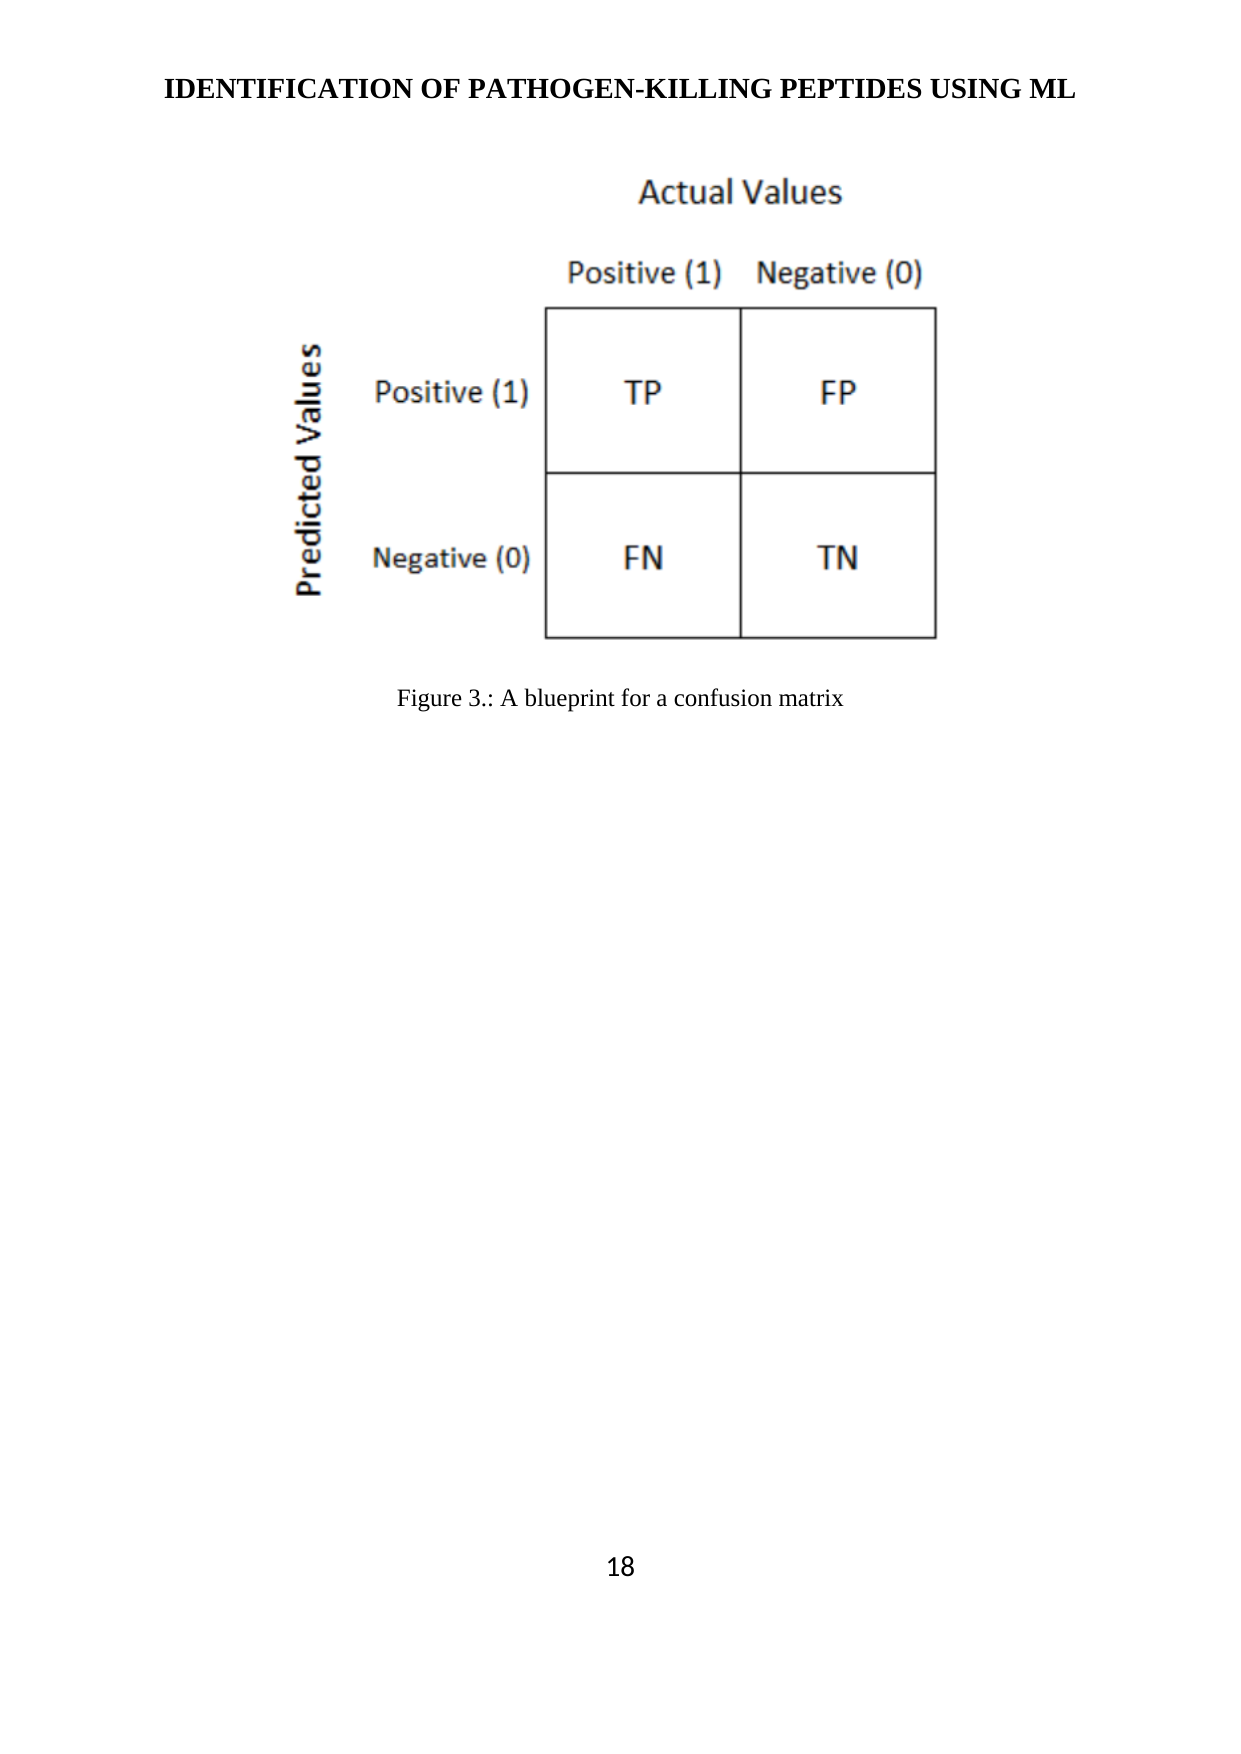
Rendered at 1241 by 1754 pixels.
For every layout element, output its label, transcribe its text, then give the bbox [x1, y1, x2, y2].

text Figure 3.: A blueprint for a confusion matrix [150, 683, 1090, 712]
picture [240, 150, 1001, 653]
